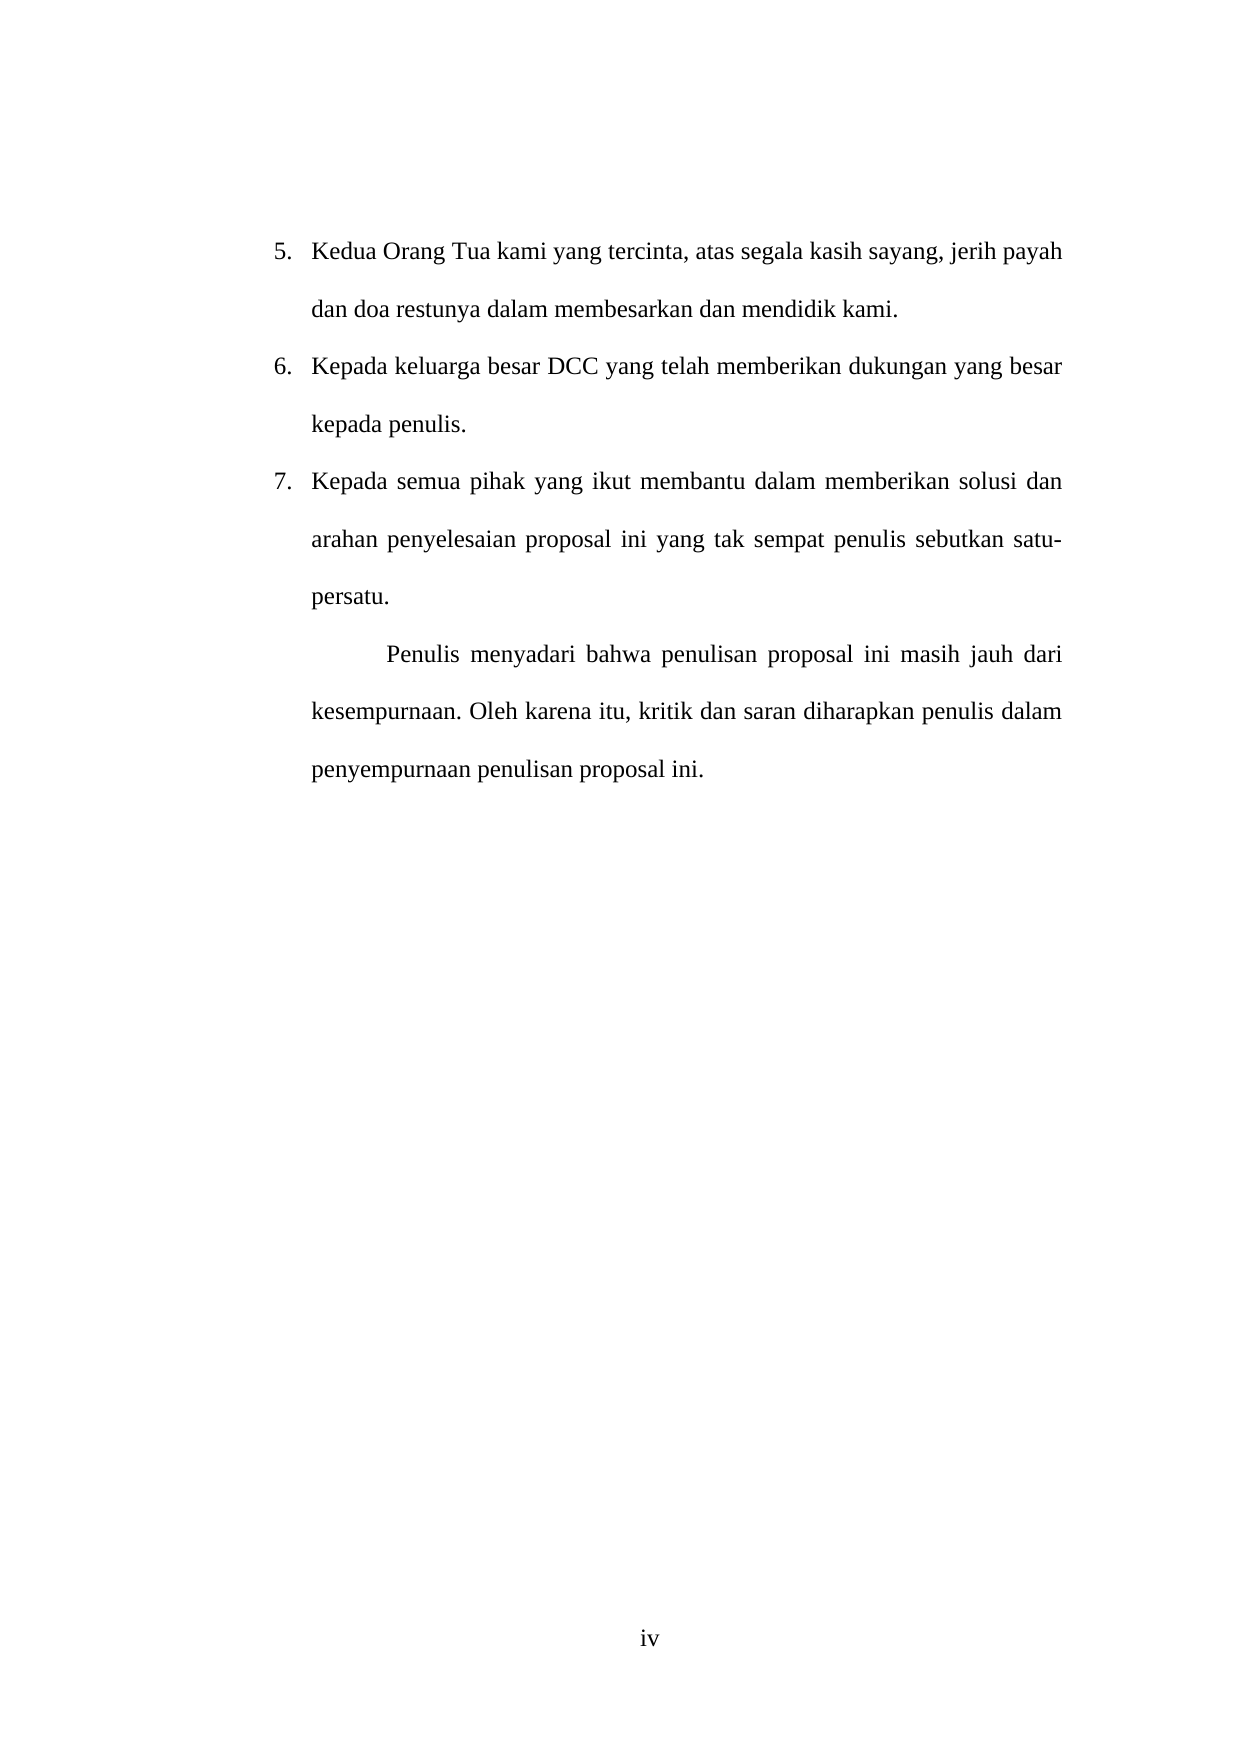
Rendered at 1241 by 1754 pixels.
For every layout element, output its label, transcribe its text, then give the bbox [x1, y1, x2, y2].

list Penulis menyadari bahwa penulisan proposal ini masih jauh dari kesempurnaan. Oleh karena itu, kritik dan saran diharapkan penulis dalam penyempurnaan penulisan proposal ini. [311, 639, 1063, 782]
list Kepada keluarga besar DCC yang telah memberikan dukungan yang besar kepada penulis. [274, 351, 1063, 437]
list Kepada semua pihak yang ikut membantu dalam memberikan solusi dan arahan penyelesaian proposal ini yang tak sempat penulis sebutkan satu-persatu. [274, 466, 1063, 610]
list Kedua Orang Tua kami yang tercinta, atas segala kasih sayang, jerih payah dan doa restunya dalam membesarkan dan mendidik kami. [274, 236, 1063, 322]
